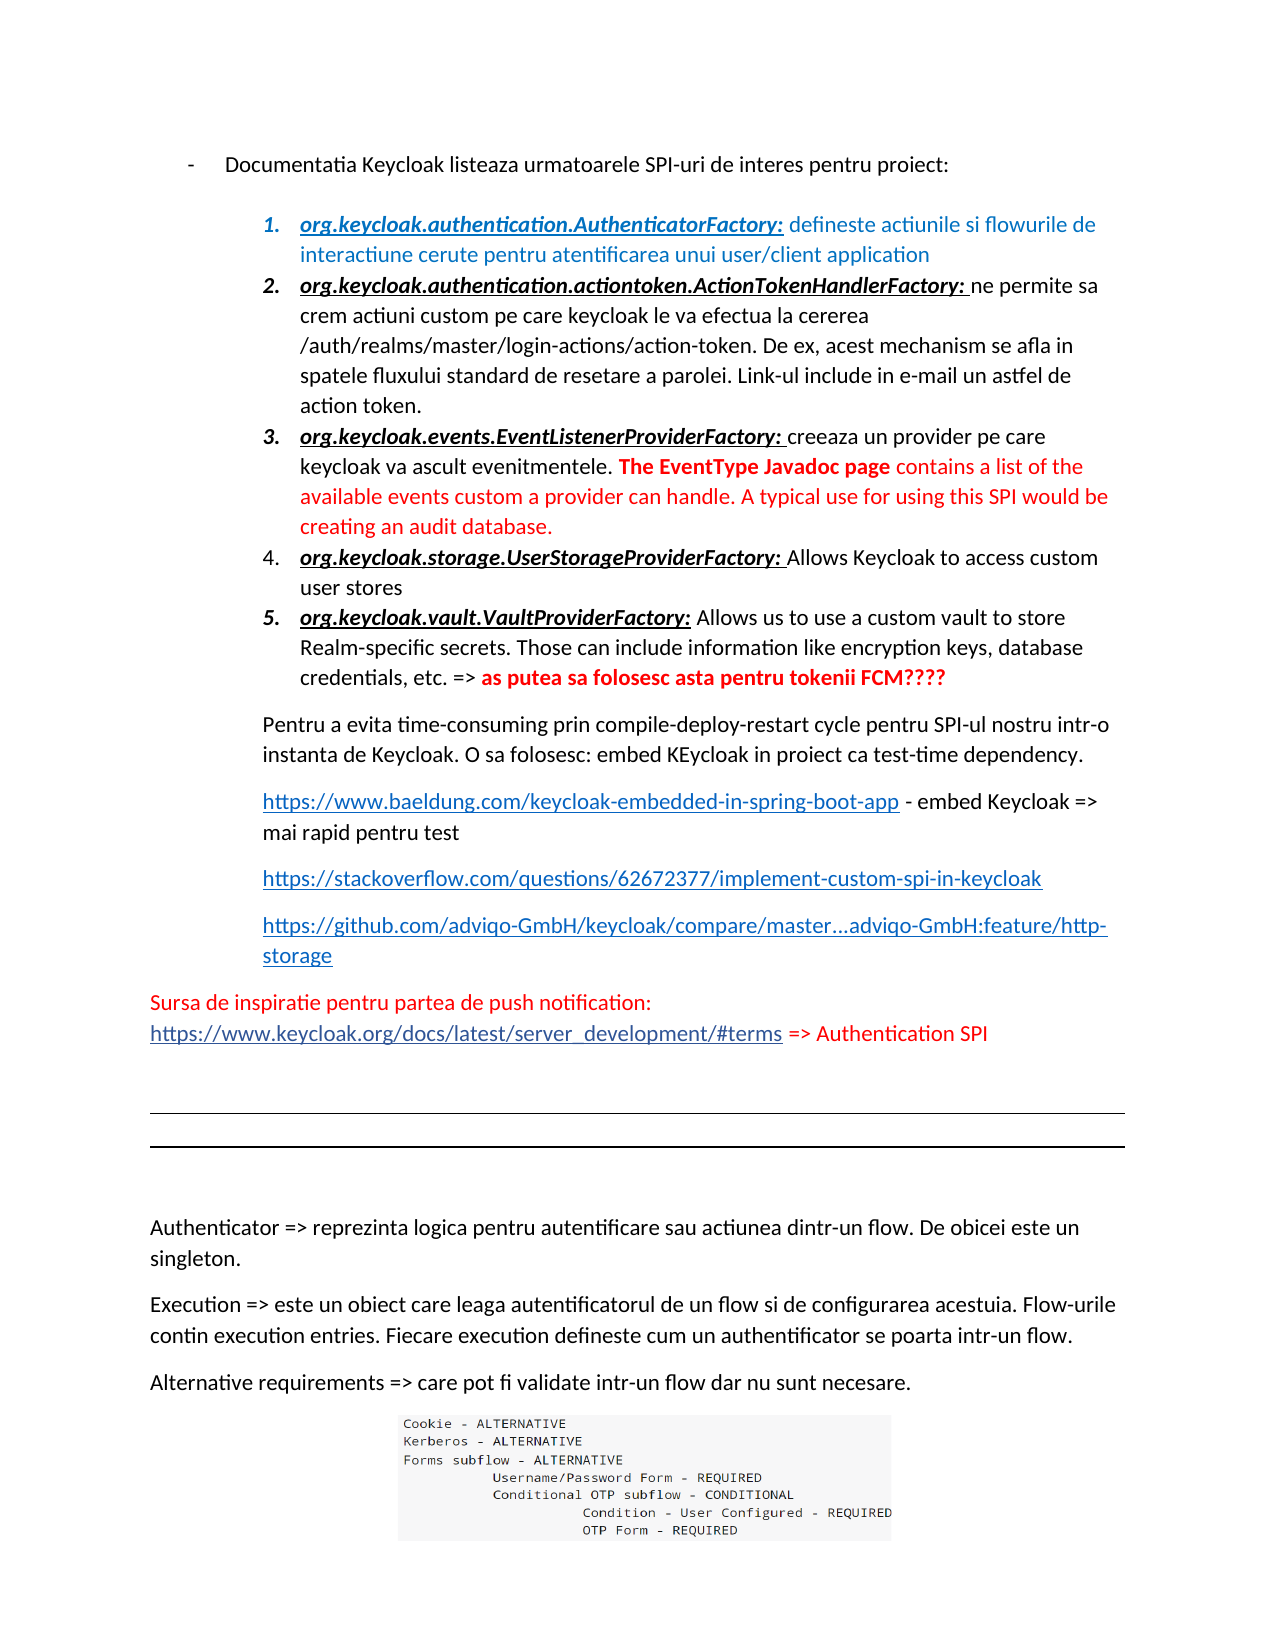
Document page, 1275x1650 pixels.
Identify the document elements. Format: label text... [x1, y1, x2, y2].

text https://stackoverflow.com/questions/62672377/implement-custom-spi-in-keycloak [262, 864, 1125, 893]
list org.keycloak.authentication.AuthenticatorFactory: defineste actiunile si flowurile de interactiune cerute pentru atentificarea unui user/client application [262, 210, 1125, 269]
text https://www.baeldung.com/keycloak-embedded-in-spring-boot-app - embed Keycloak => mai rapid pentru test [262, 787, 1125, 846]
list org.keycloak.events.EventListenerProviderFactory: creeaza un provider pe care keycloak va ascult evenitmentele. The EventType Javadoc page contains a list of the available events custom a provider can handle. A typical use for using this SPI would be creating an audit database. [262, 422, 1125, 541]
list org.keycloak.storage.UserStorageProviderFactory: Allows Keycloak to access custom user stores [262, 543, 1125, 601]
picture [397, 1415, 891, 1541]
text https://github.com/adviqo-GmbH/keycloak/compare/master...adviqo-GmbH:feature/http-storage [262, 911, 1125, 970]
list org.keycloak.vault.VaultProviderFactory: Allows us to use a custom vault to store Realm-specific secrets. Those can include information like encryption keys, database credentials, etc. => as putea sa folosesc asta pentru tokenii FCM???? [262, 603, 1125, 692]
list Documentatia Keycloak listeaza urmatoarele SPI-uri de interes pentru proiect: [187, 150, 1125, 178]
text Alternative requirements => care pot fi validate intr-un flow dar nu sunt necesare. [150, 1368, 1125, 1396]
list org.keycloak.authentication.actiontoken.ActionTokenHandlerFactory: ne permite sa crem actiuni custom pe care keycloak le va efectua la cererea /auth/realms/master/login-actions/action-token. De ex, acest mechanism se afla in spatele fluxului standard de resetare a parolei. Link-ul include in e-mail un astfel de action token. [262, 271, 1125, 420]
text Authenticator => reprezinta logica pentru autentificare sau actiunea dintr-un flow. De obicei este un singleton. [150, 1213, 1125, 1272]
text Sursa de inspiratie pentru partea de push notification: https://www.keycloak.org/docs/latest/server_development/#terms => Authentication SPI [150, 988, 1125, 1047]
text Pentru a evita time-consuming prin compile-deploy-restart cycle pentru SPI-ul nostru intr-o instanta de Keycloak. O sa folosesc: embed KEycloak in proiect ca test-time dependency. [262, 710, 1125, 769]
text Execution => este un obiect care leaga autentificatorul de un flow si de configurarea acestuia. Flow-urile contin execution entries. Fiecare execution defineste cum un authentificator se poarta intr-un flow. [150, 1291, 1125, 1349]
